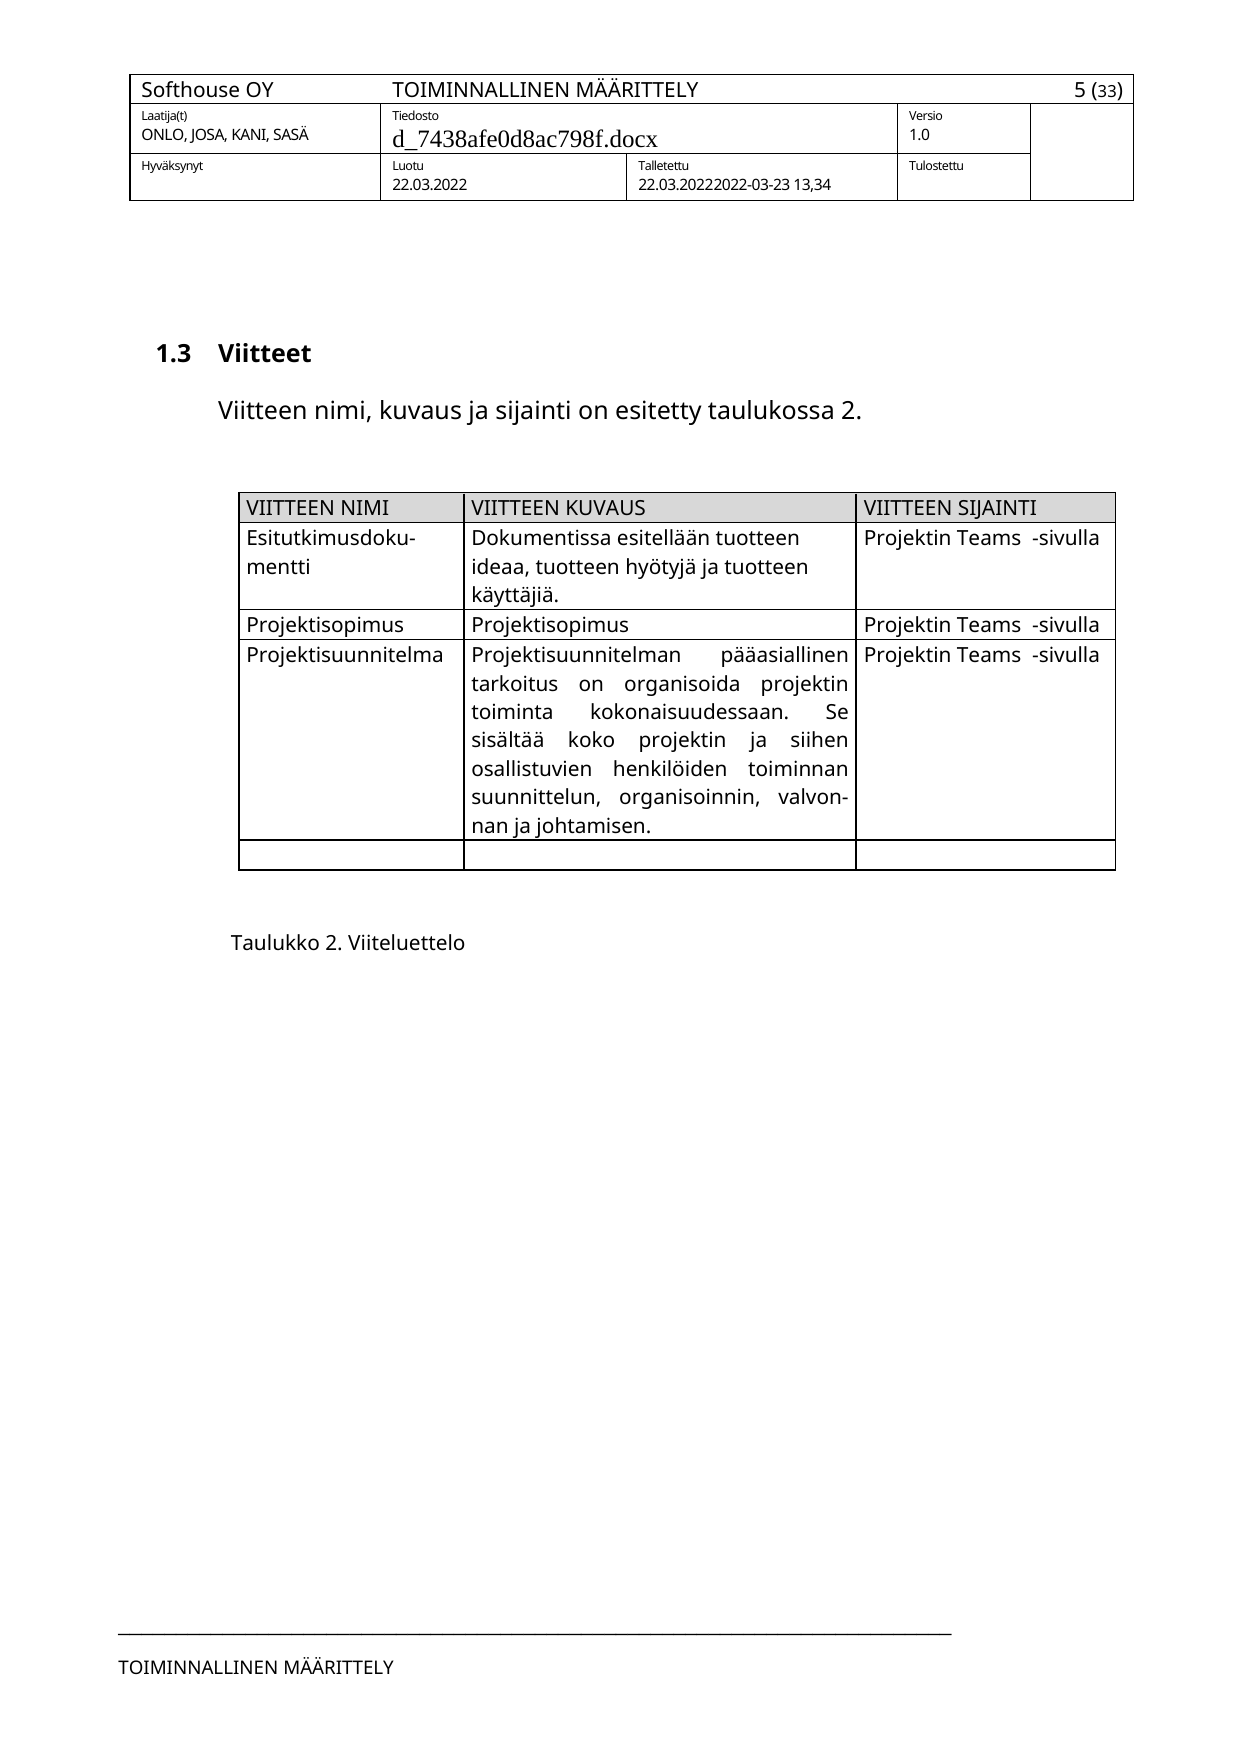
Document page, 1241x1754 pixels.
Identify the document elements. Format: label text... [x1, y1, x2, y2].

table_cell Esitutkimusdoku-mentti [240, 523, 463, 609]
table_cell Projektisopimus [240, 610, 463, 639]
table_header VIITTEEN SIJAINTI [857, 493, 1115, 522]
text Viitteen nimi, kuvaus ja sijainti on esitetty taulukossa 2. [118, 393, 1122, 427]
table_cell Projektisopimus [465, 610, 855, 639]
table_cell [465, 841, 855, 869]
text Taulukko 2. Viiteluettelo [231, 928, 1122, 957]
table_cell [240, 841, 463, 869]
table_cell [857, 841, 1115, 869]
table_cell Dokumentissa esitellään tuotteen ideaa, tuotteen hyötyjä ja tuotteen käyttäjiä. [465, 523, 855, 609]
table_cell Projektisuunnitelman pääasiallinen tarkoitus on organisoida projektin toiminta kokonaisuudessaan. Se sisältää koko projektin ja siihen osallistuvien henkilöiden toiminnan suunnittelun, organisoinnin, valvon-nan ja johtamisen. [465, 640, 855, 839]
table_header VIITTEEN NIMI [240, 493, 464, 522]
subtitle Viitteet [155, 335, 1122, 369]
table_cell Projektisuunnitelma [240, 640, 463, 839]
table_header VIITTEEN KUVAUS [465, 493, 856, 522]
table_cell Projektin Teams -sivulla [857, 610, 1115, 639]
table_cell Projektin Teams -sivulla [857, 523, 1115, 609]
table_cell Projektin Teams -sivulla [857, 640, 1115, 839]
